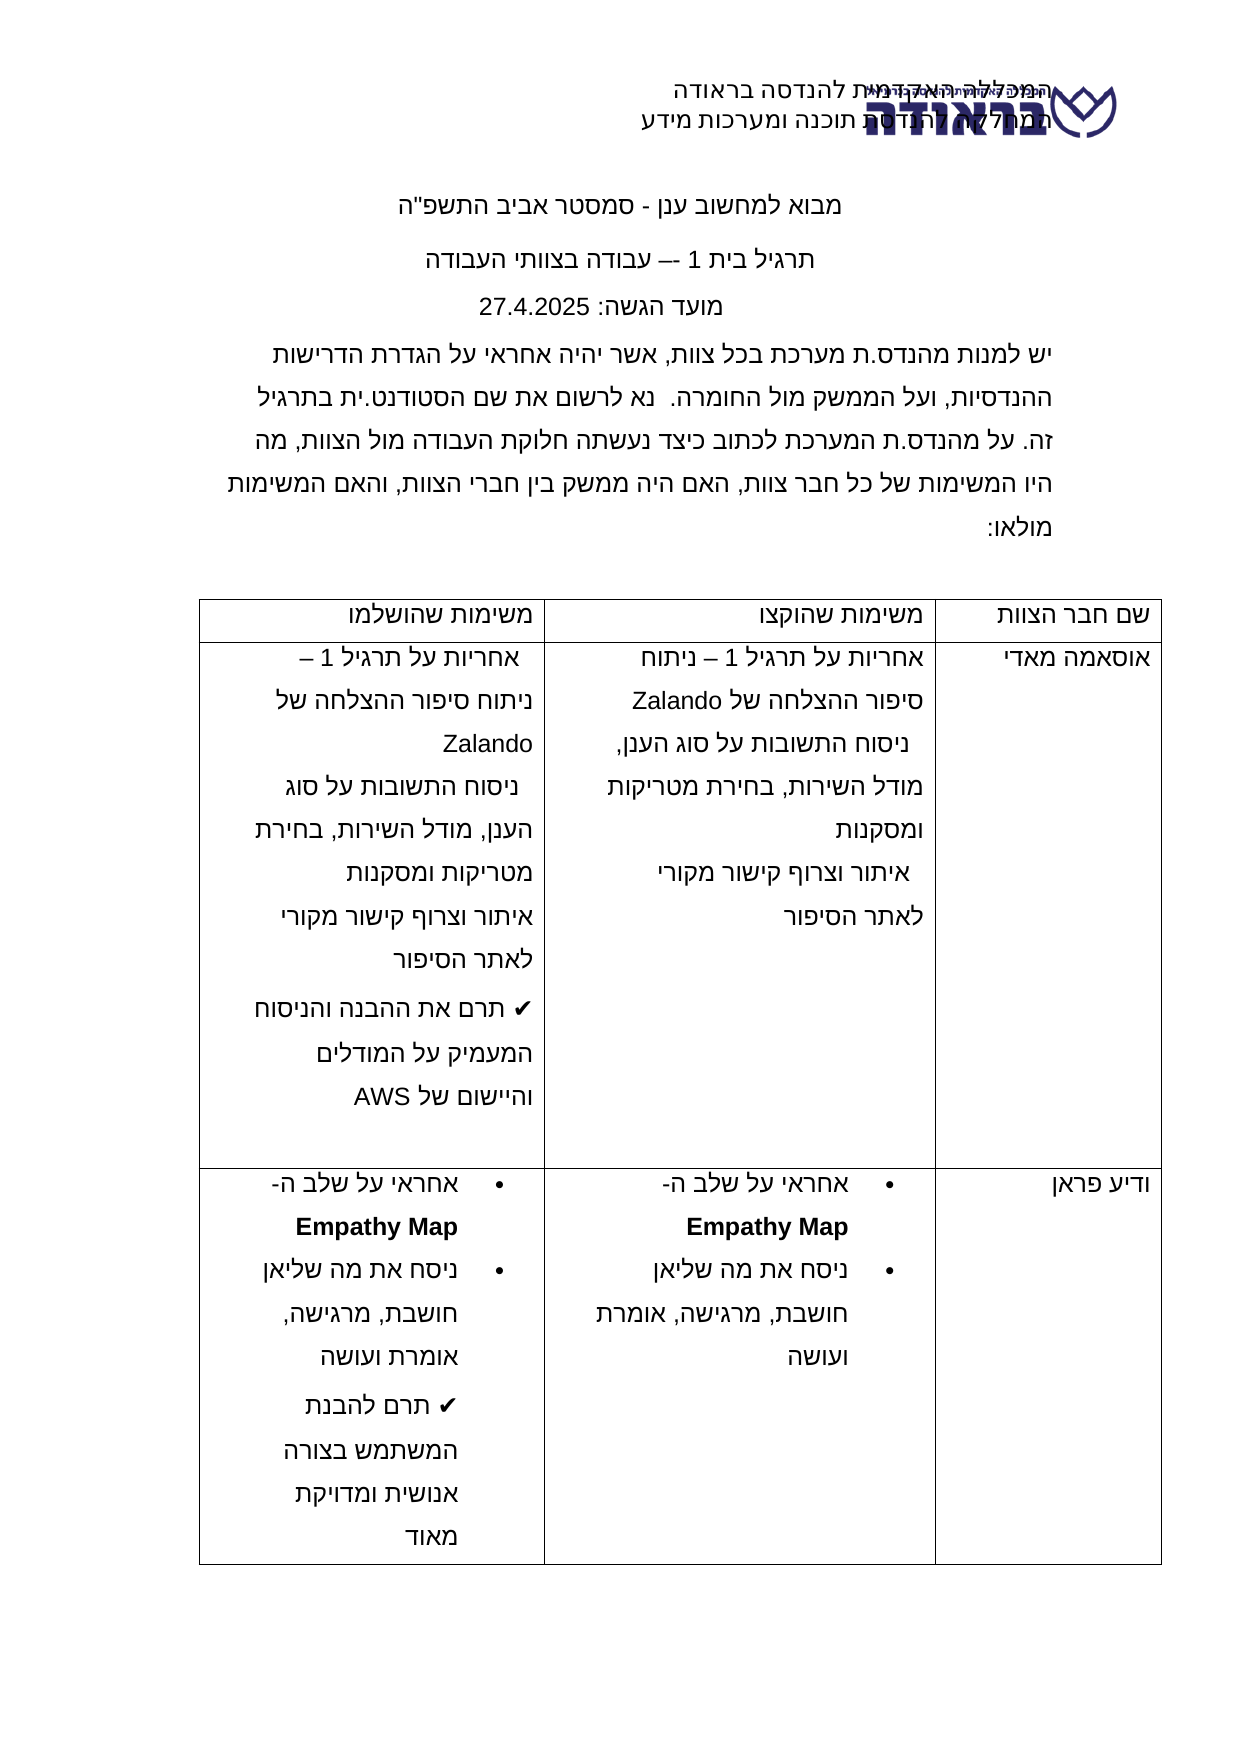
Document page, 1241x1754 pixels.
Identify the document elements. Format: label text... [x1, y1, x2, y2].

table_cell אוסאמה מאדי [936, 643, 1161, 1168]
text מבוא למחשוב ענן - סמסטר אביב התשפ"ה [187, 191, 1053, 219]
text יש למנות מהנדס.ת מערכת בכל צוות, אשר יהיה אחראי על הגדרת הדרישות ההנדסיות, ועל הממשק מול החומרה. נא לרשום את שם הסטודנט.ית בתרגיל זה. על מהנדס.ת המערכת לכתוב כיצד נעשתה חלוקת העבודה מול הצוות, מה היו המשימות של כל חבר צוות, האם היה ממשק בין חברי הצוות, והאם המשימות מולאו: [225, 340, 1053, 541]
table_cell אחריות על תרגיל 1 – ניתוח סיפור ההצלחה של Zalando ניסוח התשובות על סוג הענן, מודל השירות, בחירת מטריקות ומסקנות איתור וצרוף קישור מקורי לאתר הסיפור ✔ תרם את ההבנה והניסוח המעמיק על המודלים והיישום של AWS [200, 643, 544, 1168]
text מועד הגשה: 27.4.2025 [187, 292, 1015, 321]
table_cell אחריות על תרגיל 1 – ניתוח סיפור ההצלחה של Zalando ניסוח התשובות על סוג הענן, מודל השירות, בחירת מטריקות ומסקנות איתור וצרוף קישור מקורי לאתר הסיפור [545, 643, 935, 1168]
table_cell אחראי על שלב ה-Empathy Map ניסח את מה שליאן חושבת, מרגישה, אומרת ועושה ✔ תרם להבנת המשתמש בצורה אנושית ומדויקת מאוד [200, 1169, 544, 1564]
table_header שם חבר הצוות [936, 600, 1161, 642]
table_cell ודיע פראן [936, 1169, 1161, 1564]
picture [858, 79, 1123, 143]
table_header משימות שהושלמו [200, 600, 544, 642]
table_header משימות שהוקצו [545, 600, 935, 642]
text תרגיל בית 1 -– עבודה בצוותי העבודה [187, 245, 1053, 273]
table_cell אחראי על שלב ה-Empathy Map ניסח את מה שליאן חושבת, מרגישה, אומרת ועושה [545, 1169, 935, 1564]
